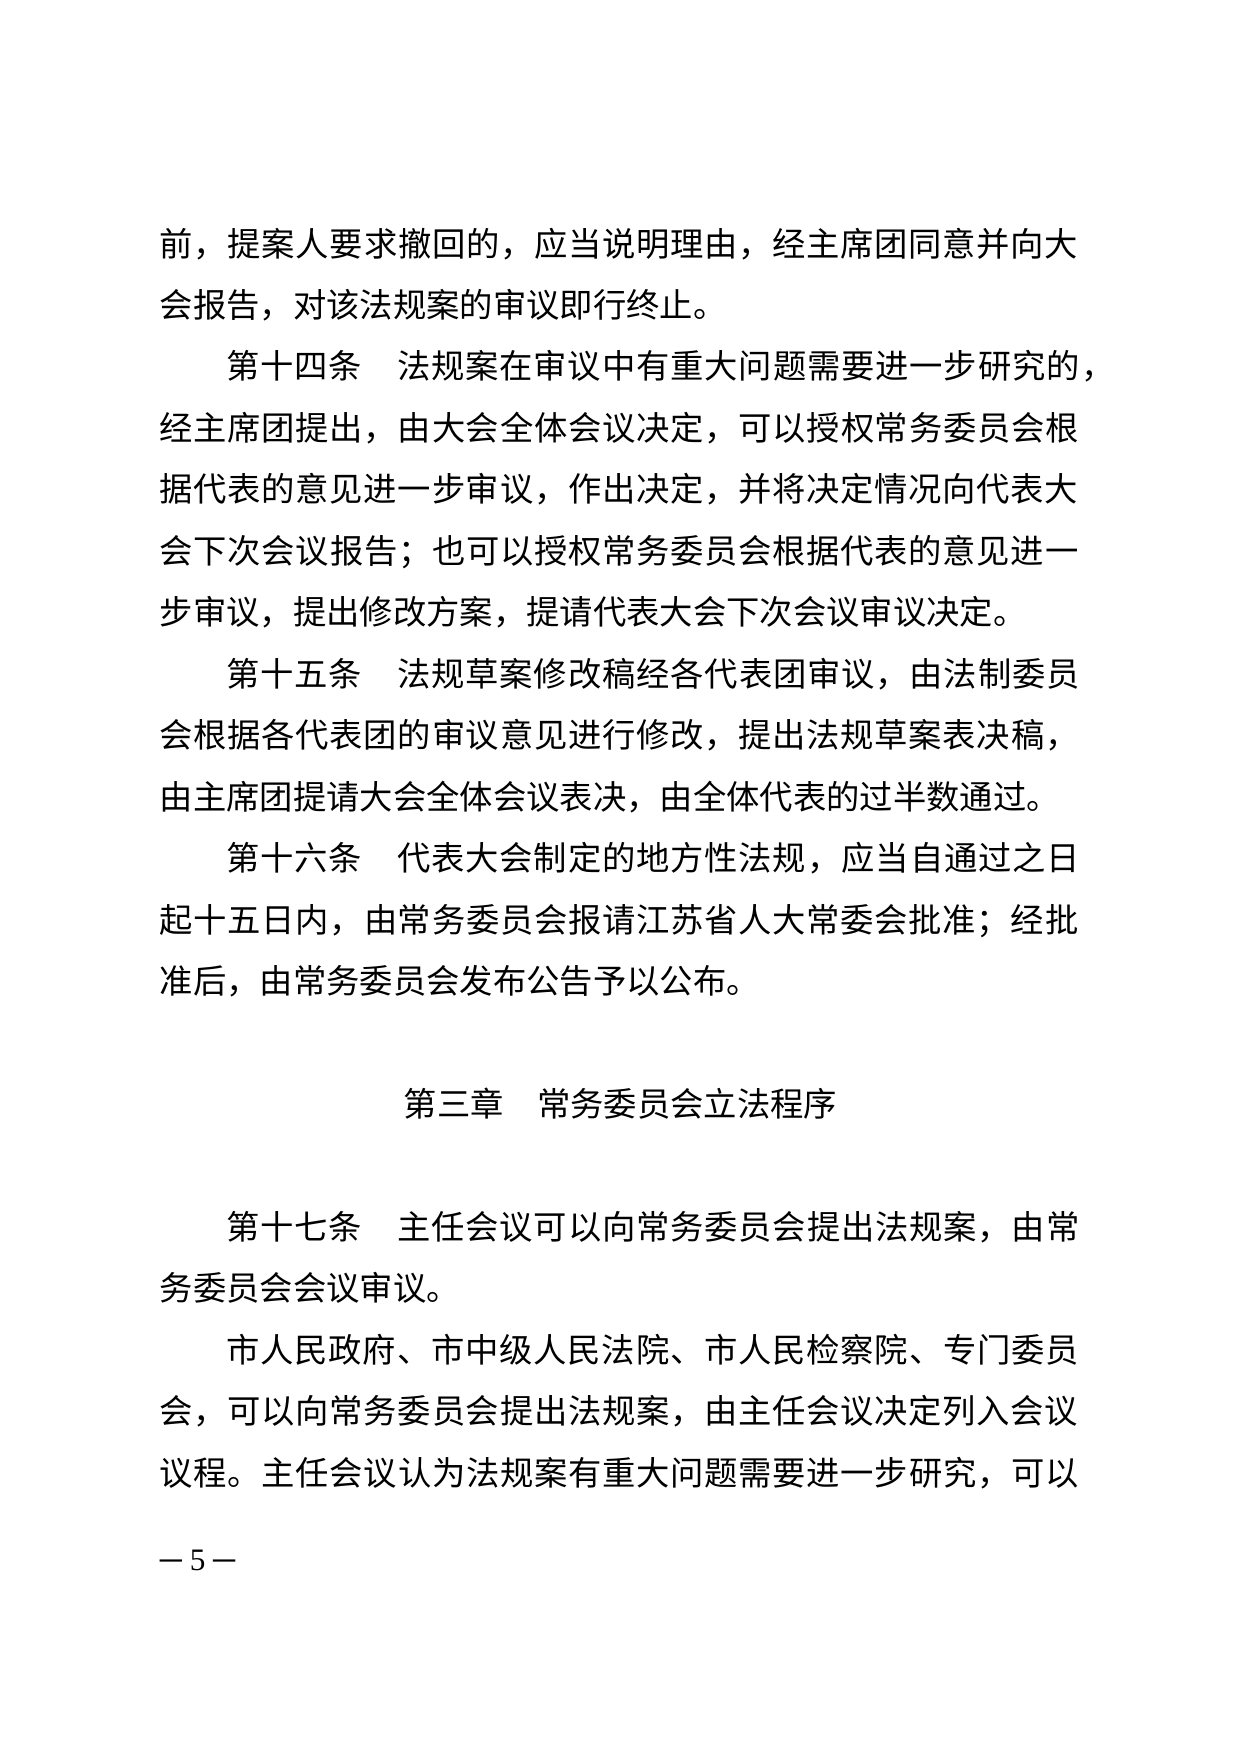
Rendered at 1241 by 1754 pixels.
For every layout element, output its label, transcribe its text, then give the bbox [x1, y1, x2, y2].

text 第三章 常务委员会立法程序 [159, 1067, 1081, 1129]
text 第十七条 主任会议可以向常务委员会提出法规案，由常务委员会会议审议。 [159, 1190, 1081, 1313]
text 第十四条 法规案在审议中有重大问题需要进一步研究的，经主席团提出，由大会全体会议决定，可以授权常务委员会根据代表的意见进一步审议，作出决定，并将决定情况向代表大会下次会议报告；也可以授权常务委员会根据代表的意见进一步审议，提出修改方案，提请代表大会下次会议审议决定。 [159, 330, 1081, 637]
text 第十五条 法规草案修改稿经各代表团审议，由法制委员会根据各代表团的审议意见进行修改，提出法规草案表决稿，由主席团提请大会全体会议表决，由全体代表的过半数通过。 [159, 637, 1081, 821]
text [159, 207, 1081, 330]
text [159, 1313, 1081, 1497]
text 第十六条 代表大会制定的地方性法规，应当自通过之日起十五日内，由常务委员会报请江苏省人大常委会批准；经批准后，由常务委员会发布公告予以公布。 [159, 821, 1081, 1006]
